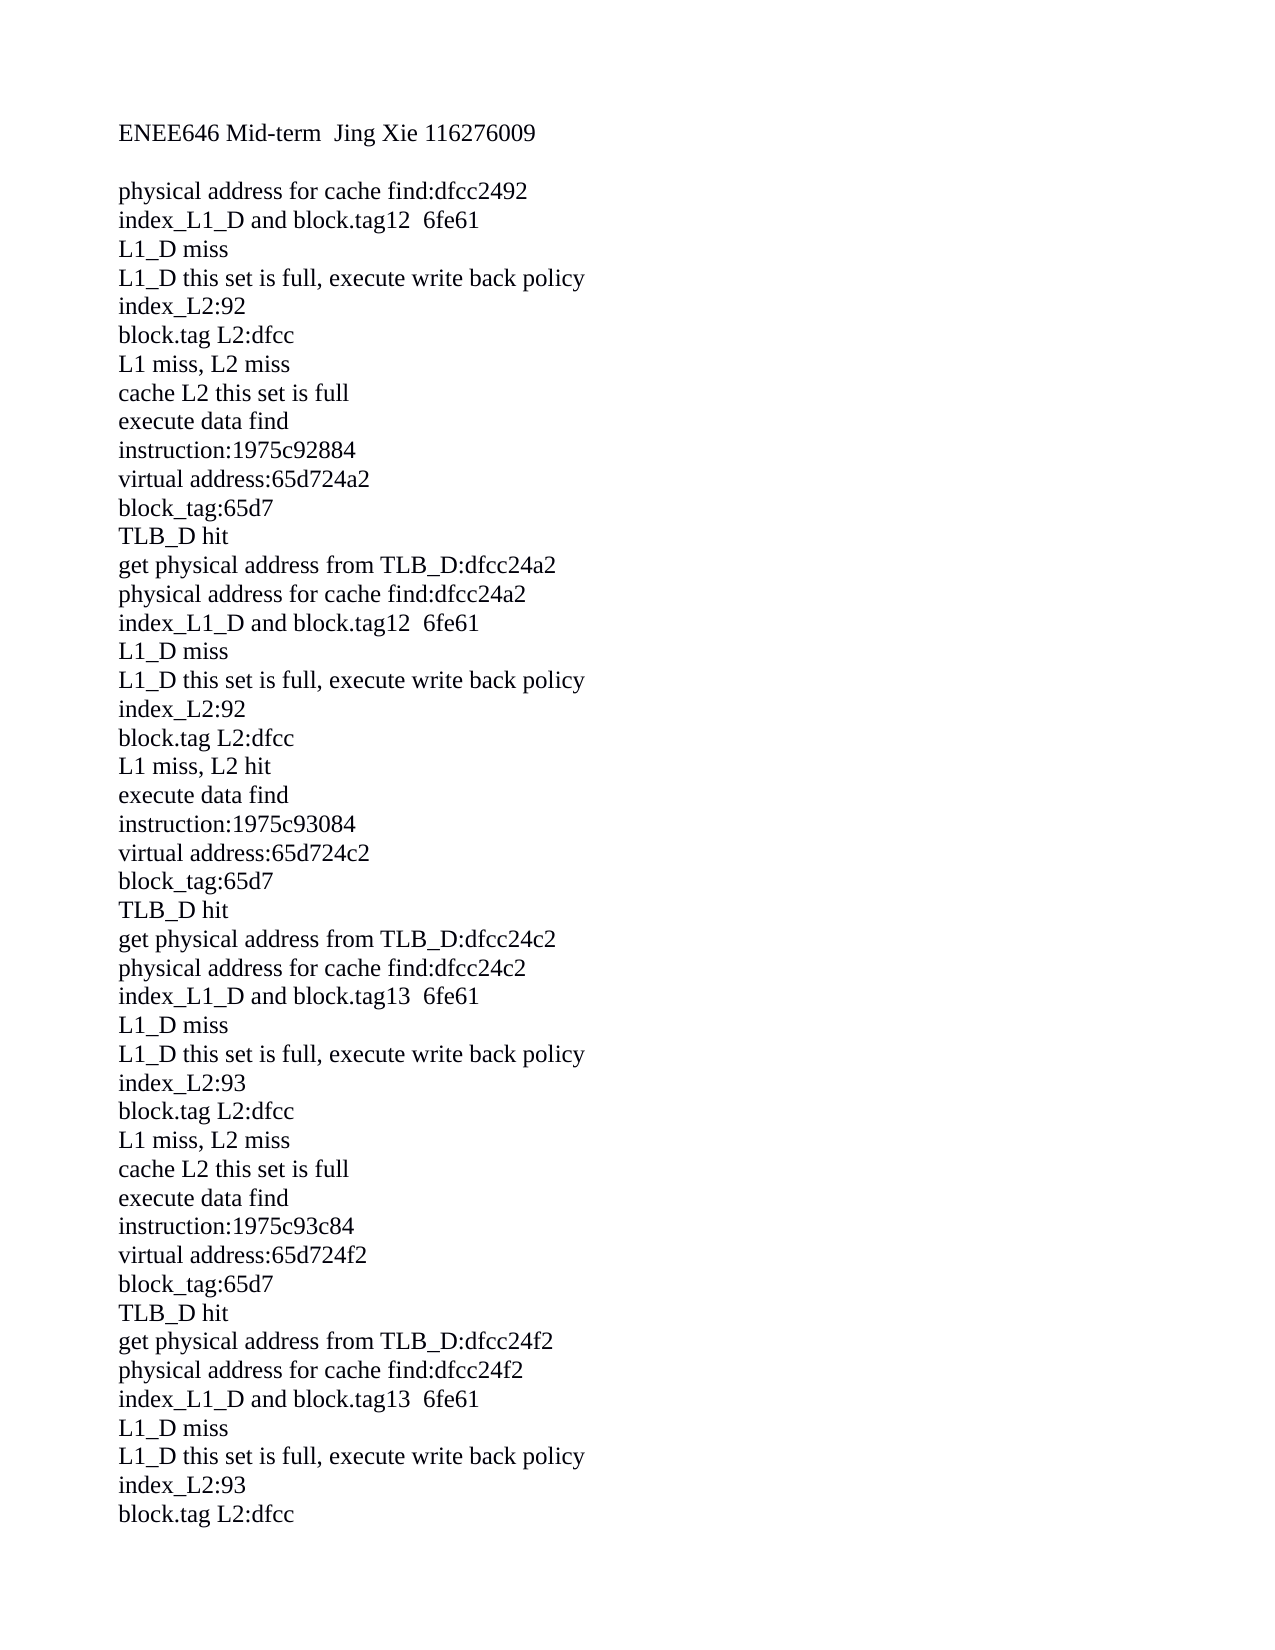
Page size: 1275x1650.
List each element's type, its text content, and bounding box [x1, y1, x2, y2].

text L1 miss, L2 hit [118, 751, 1157, 780]
text physical address for cache find:dfcc24a2 [118, 579, 1157, 608]
text block_tag:65d7 [118, 1269, 1157, 1298]
text physical address for cache find:dfcc24f2 [118, 1355, 1157, 1384]
text L1_D this set is full, execute write back policy [118, 665, 1157, 694]
text index_L2:93 [118, 1470, 1157, 1499]
text physical address for cache find:dfcc24c2 [118, 953, 1157, 981]
text cache L2 this set is full [118, 1154, 1157, 1183]
text index_L1_D and block.tag12 6fe61 [118, 205, 1157, 234]
text get physical address from TLB_D:dfcc24c2 [118, 924, 1157, 953]
text TLB_D hit [118, 895, 1157, 924]
text block.tag L2:dfcc [118, 320, 1157, 349]
text block.tag L2:dfcc [118, 1499, 1157, 1528]
text instruction:1975c92884 [118, 435, 1157, 464]
text get physical address from TLB_D:dfcc24a2 [118, 550, 1157, 579]
text index_L2:92 [118, 291, 1157, 320]
text execute data find [118, 1183, 1157, 1211]
text L1_D this set is full, execute write back policy [118, 263, 1157, 291]
text instruction:1975c93c84 [118, 1211, 1157, 1240]
text instruction:1975c93084 [118, 809, 1157, 838]
text virtual address:65d724c2 [118, 838, 1157, 866]
text TLB_D hit [118, 521, 1157, 550]
text block_tag:65d7 [118, 866, 1157, 895]
text virtual address:65d724f2 [118, 1240, 1157, 1269]
text L1 miss, L2 miss [118, 1125, 1157, 1154]
text L1_D this set is full, execute write back policy [118, 1441, 1157, 1470]
text physical address for cache find:dfcc2492 [118, 176, 1157, 205]
text block.tag L2:dfcc [118, 723, 1157, 751]
text L1 miss, L2 miss [118, 349, 1157, 378]
text index_L1_D and block.tag12 6fe61 [118, 608, 1157, 636]
text cache L2 this set is full [118, 378, 1157, 406]
text block_tag:65d7 [118, 493, 1157, 521]
text L1_D miss [118, 1010, 1157, 1039]
text virtual address:65d724a2 [118, 464, 1157, 493]
text block.tag L2:dfcc [118, 1096, 1157, 1125]
text index_L1_D and block.tag13 6fe61 [118, 981, 1157, 1010]
text L1_D miss [118, 1413, 1157, 1441]
text execute data find [118, 780, 1157, 809]
text index_L2:93 [118, 1068, 1157, 1096]
text L1_D miss [118, 234, 1157, 263]
text execute data find [118, 406, 1157, 435]
text L1_D miss [118, 636, 1157, 665]
text index_L1_D and block.tag13 6fe61 [118, 1384, 1157, 1413]
text get physical address from TLB_D:dfcc24f2 [118, 1326, 1157, 1355]
text L1_D this set is full, execute write back policy [118, 1039, 1157, 1068]
text index_L2:92 [118, 694, 1157, 723]
text TLB_D hit [118, 1298, 1157, 1326]
